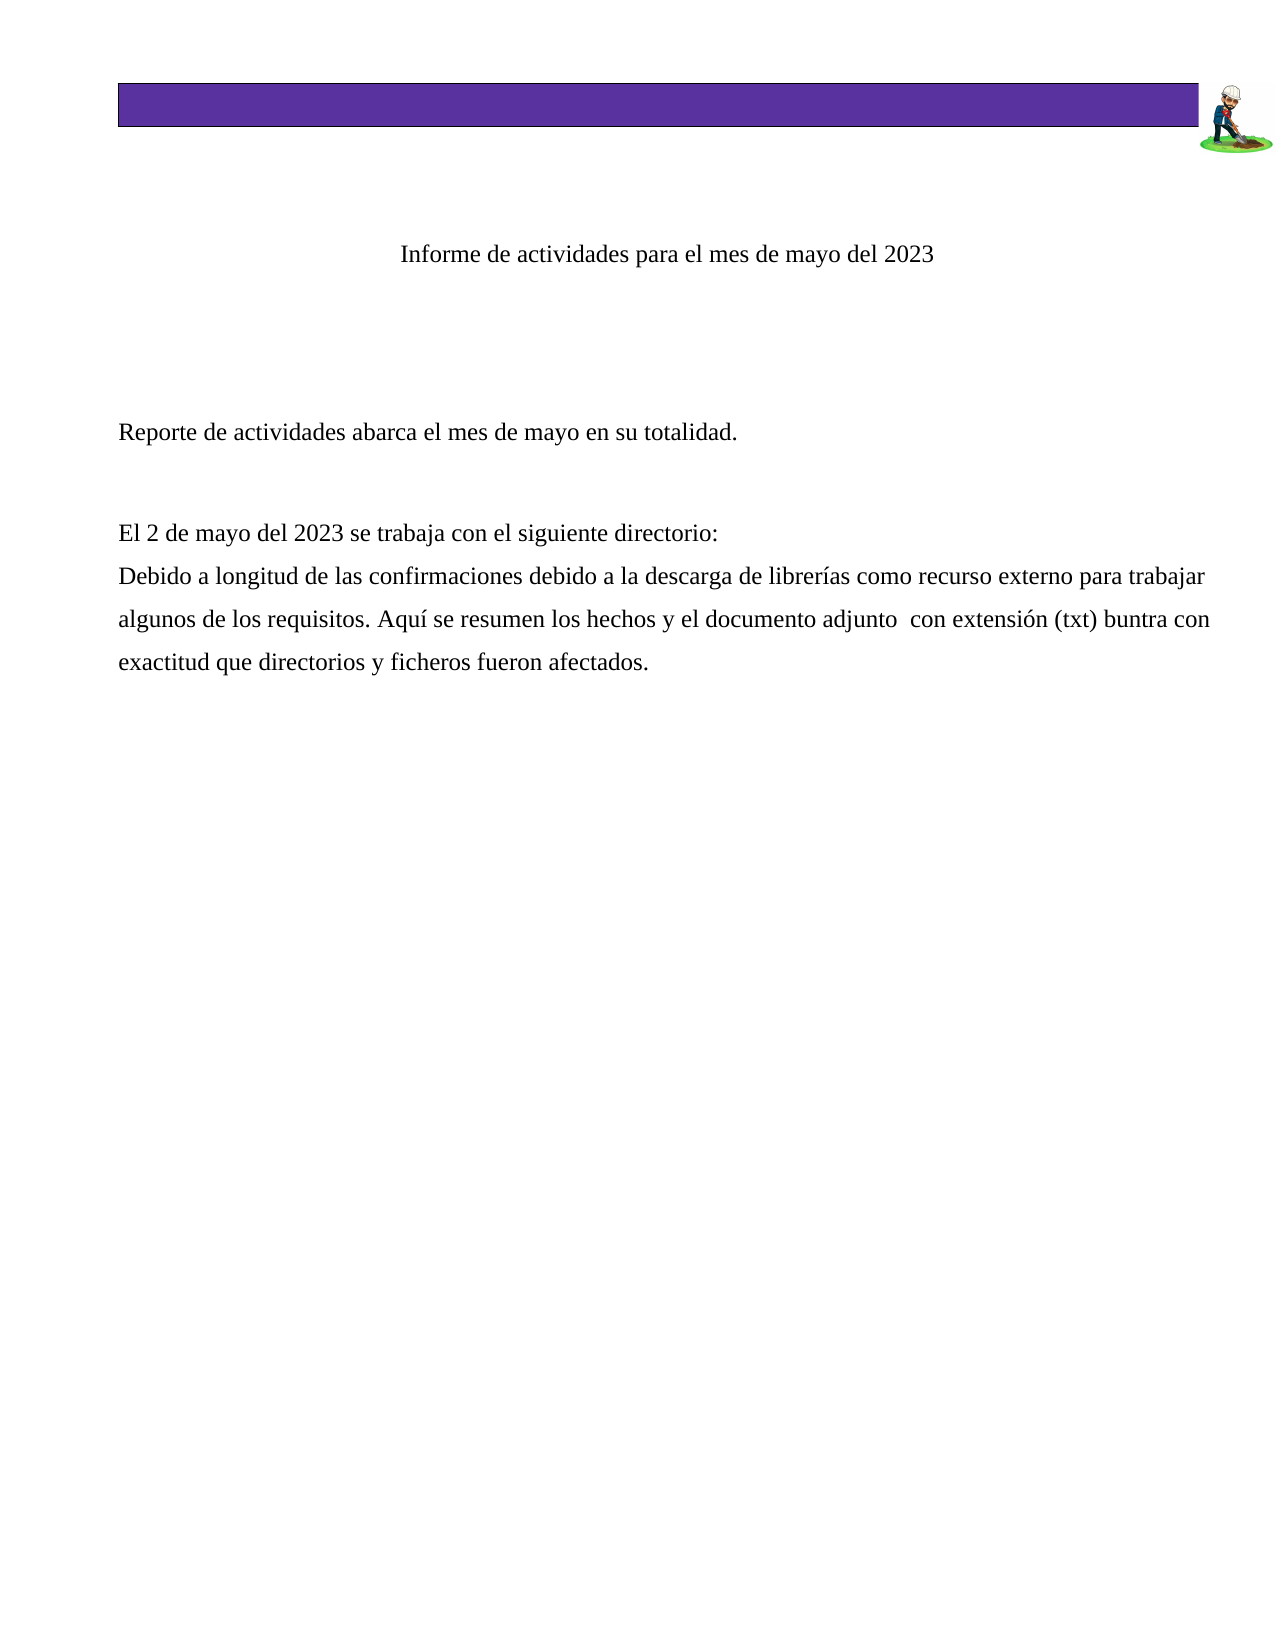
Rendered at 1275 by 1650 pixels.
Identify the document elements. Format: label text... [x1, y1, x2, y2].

text Debido a longitud de las confirmaciones debido a la descarga de librerías como recurso externo para trabajar algunos de los requisitos. Aquí se resumen los hechos y el documento adjunto con extensión (txt) buntra con exactitud que directorios y ficheros fueron afectados. [118, 561, 1216, 676]
text Reporte de actividades abarca el mes de mayo en su totalidad. [118, 417, 1216, 446]
text Informe de actividades para el mes de mayo del 2023 [118, 239, 1216, 268]
picture [1198, 82, 1275, 155]
text El 2 de mayo del 2023 se trabaja con el siguiente directorio: [118, 518, 1216, 547]
